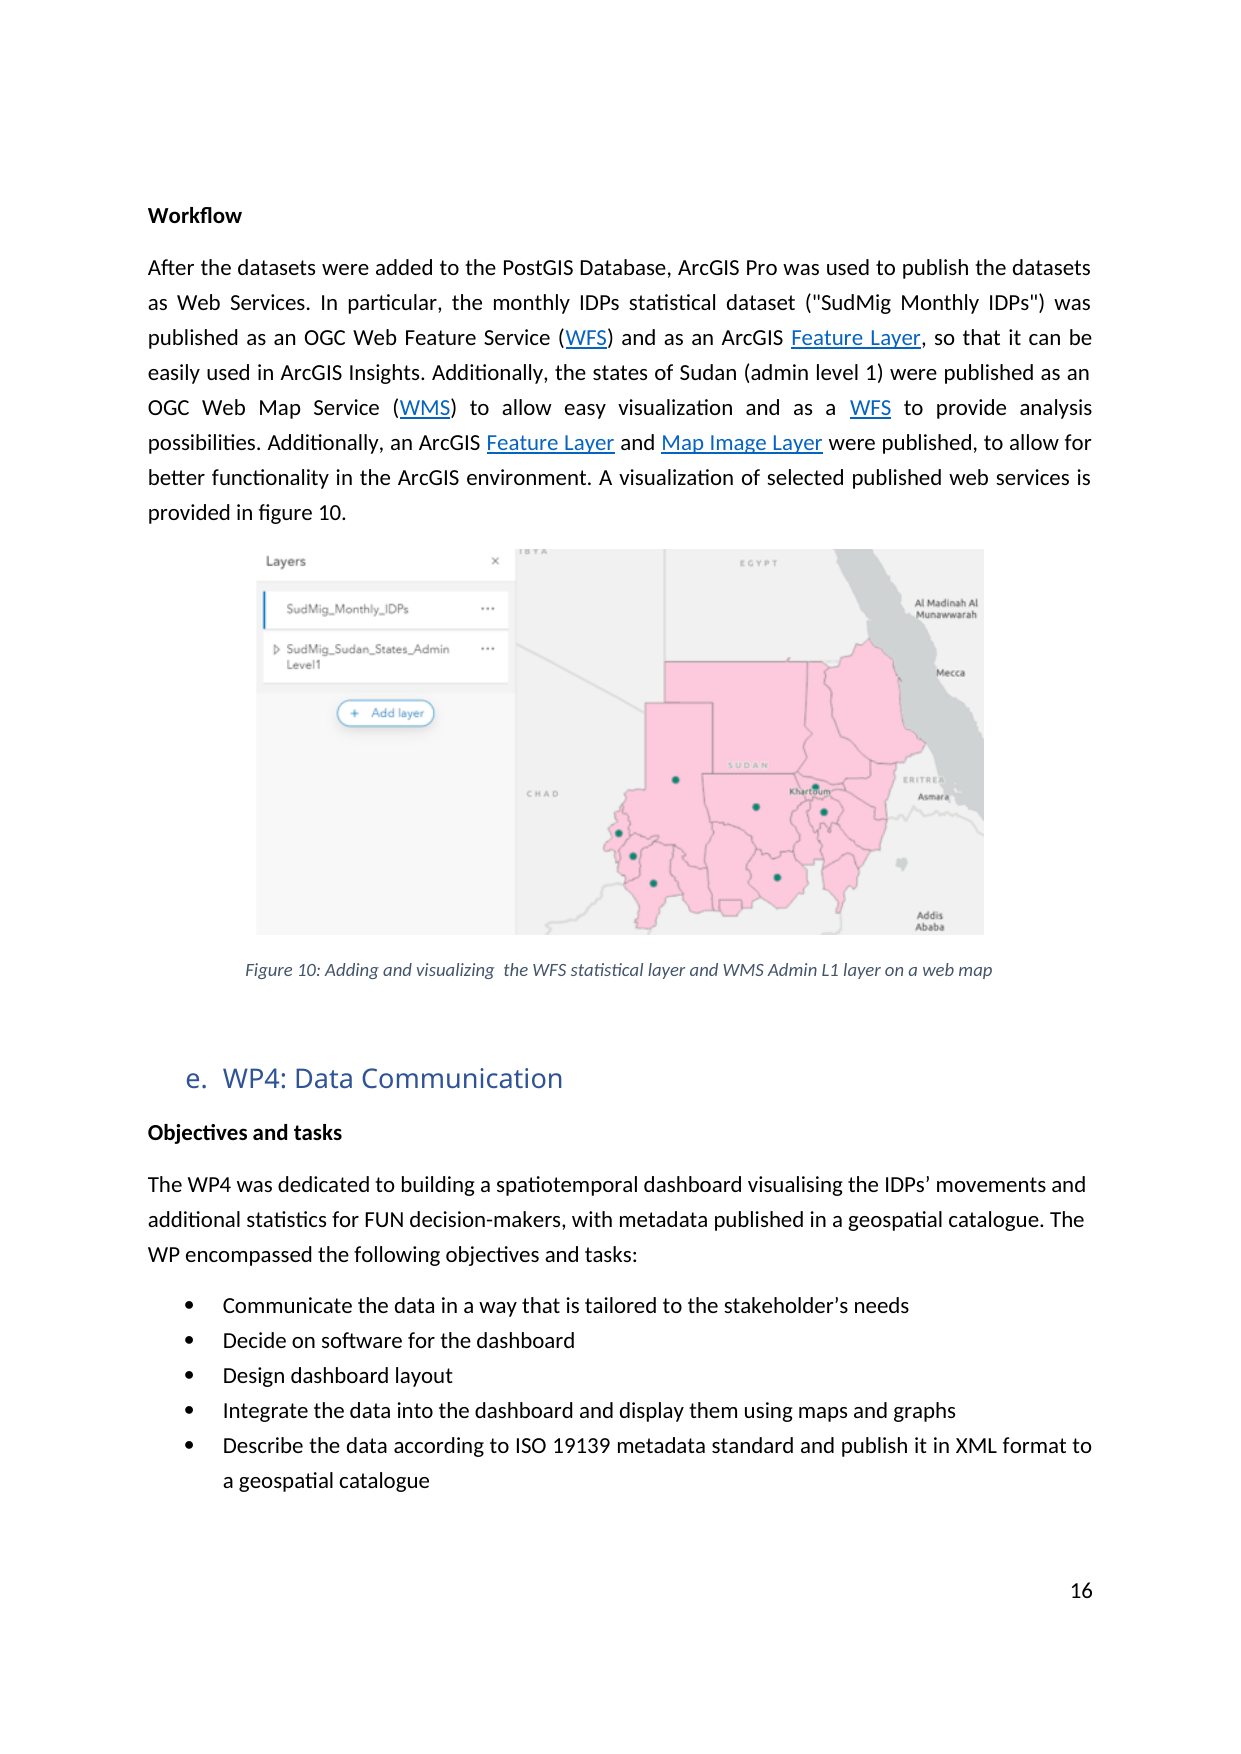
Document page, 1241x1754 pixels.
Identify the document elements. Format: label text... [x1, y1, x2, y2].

picture [256, 549, 984, 935]
list Integrate the data into the dashboard and display them using maps and graphs [185, 1396, 1095, 1424]
list Describe the data according to ISO 19139 metadata standard and publish it in XML format to a geospatial catalogue [185, 1431, 1095, 1494]
list Design dashboard layout [185, 1361, 1095, 1389]
text Figure 10: Adding and visualizing the WFS statistical layer and WMS Admin L1 layer on a web map [148, 958, 1093, 981]
subtitle WP4: Data Communication [185, 1059, 1093, 1096]
list Decide on software for the dashboard [185, 1326, 1095, 1354]
text After the datasets were added to the PostGIS Database, ArcGIS Pro was used to publish the datasets as Web Services. In particular, the monthly IDPs statistical dataset ("SudMig Monthly IDPs") was published as an OGC Web Feature Service (WFS) and as an ArcGIS Feature Layer, so that it can be easily used in ArcGIS Insights. Additionally, the states of Sudan (admin level 1) were published as an OGC Web Map Service (WMS) to allow easy visualization and as a WFS to provide analysis possibilities. Additionally, an ArcGIS Feature Layer and Map Image Layer were published, to allow for better functionality in the ArcGIS environment. A visualization of selected published web services is provided in figure 10. [148, 253, 1093, 526]
text The WP4 was dedicated to building a spatiotemporal dashboard visualising the IDPs’ movements and additional statistics for FUN decision-makers, with metadata published in a geospatial catalogue. The WP encompassed the following objectives and tasks: [148, 1170, 1093, 1268]
text Workflow [148, 201, 1093, 229]
list Communicate the data in a way that is tailored to the stakeholder’s needs [185, 1291, 1095, 1319]
text Objectives and tasks [148, 1118, 1093, 1146]
